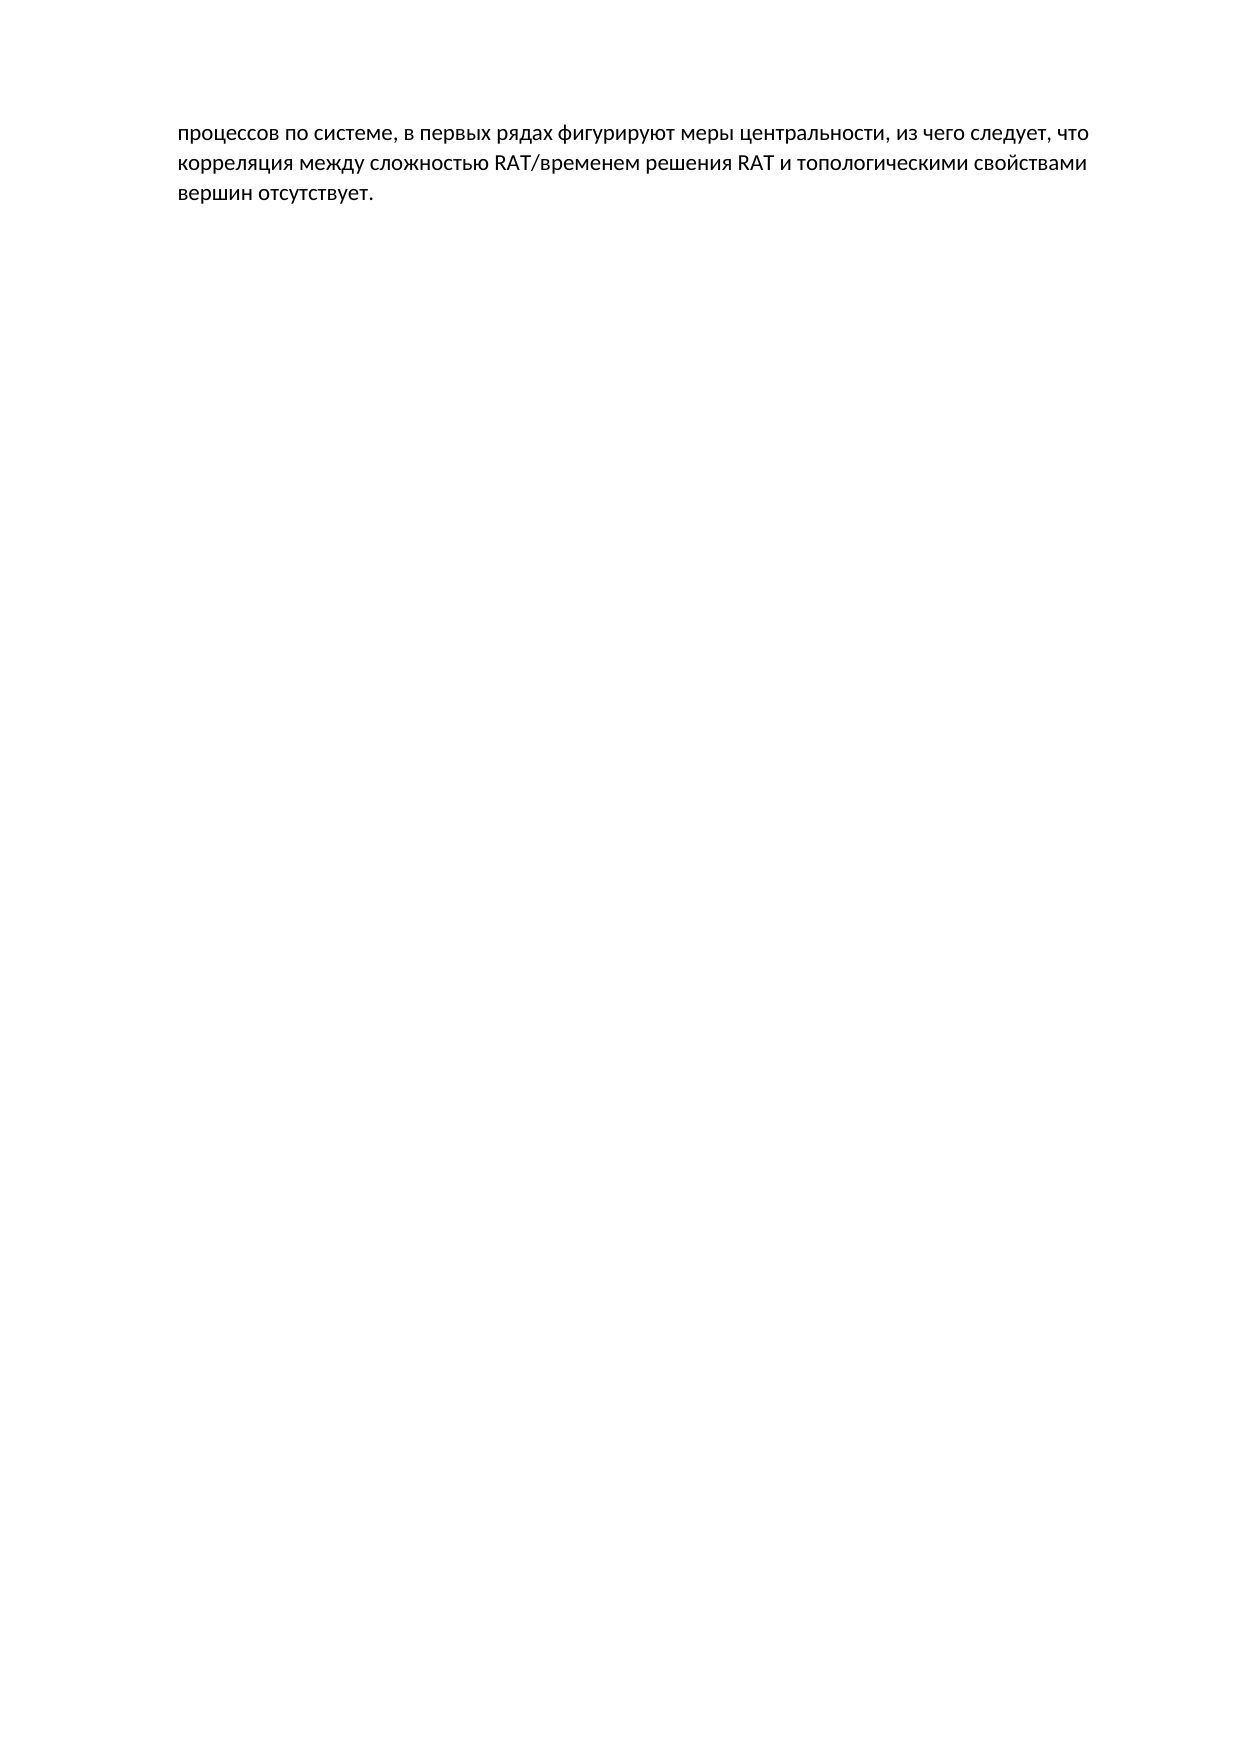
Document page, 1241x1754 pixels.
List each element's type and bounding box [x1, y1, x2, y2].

text [177, 118, 1152, 207]
